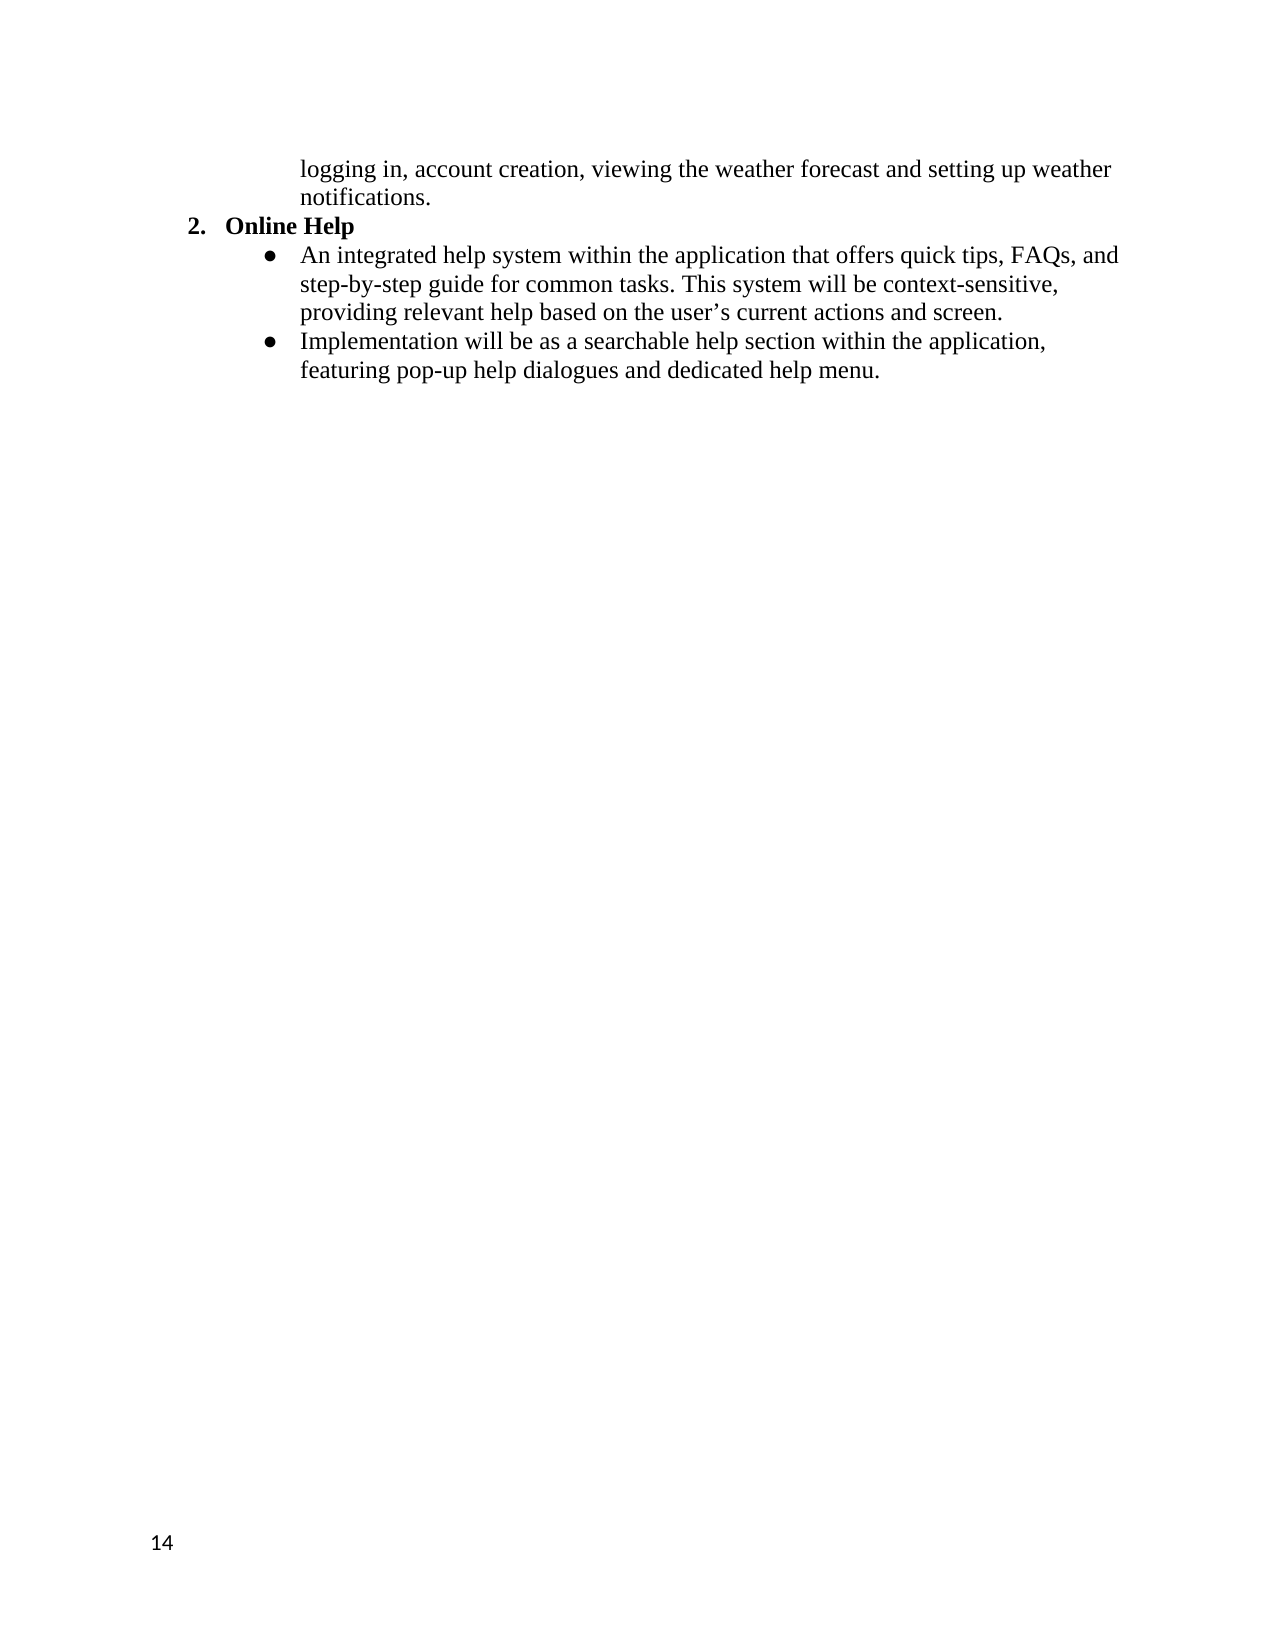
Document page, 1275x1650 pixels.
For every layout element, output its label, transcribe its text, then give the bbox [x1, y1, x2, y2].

list An integrated help system within the application that offers quick tips, FAQs, and step-by-step guide for common tasks. This system will be context-sensitive, providing relevant help based on the user’s current actions and screen. [262, 240, 1125, 326]
list Implementation will be as a searchable help section within the application, featuring pop-up help dialogues and dedicated help menu. [262, 326, 1125, 384]
list Online Help [187, 211, 1125, 240]
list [262, 154, 1125, 211]
